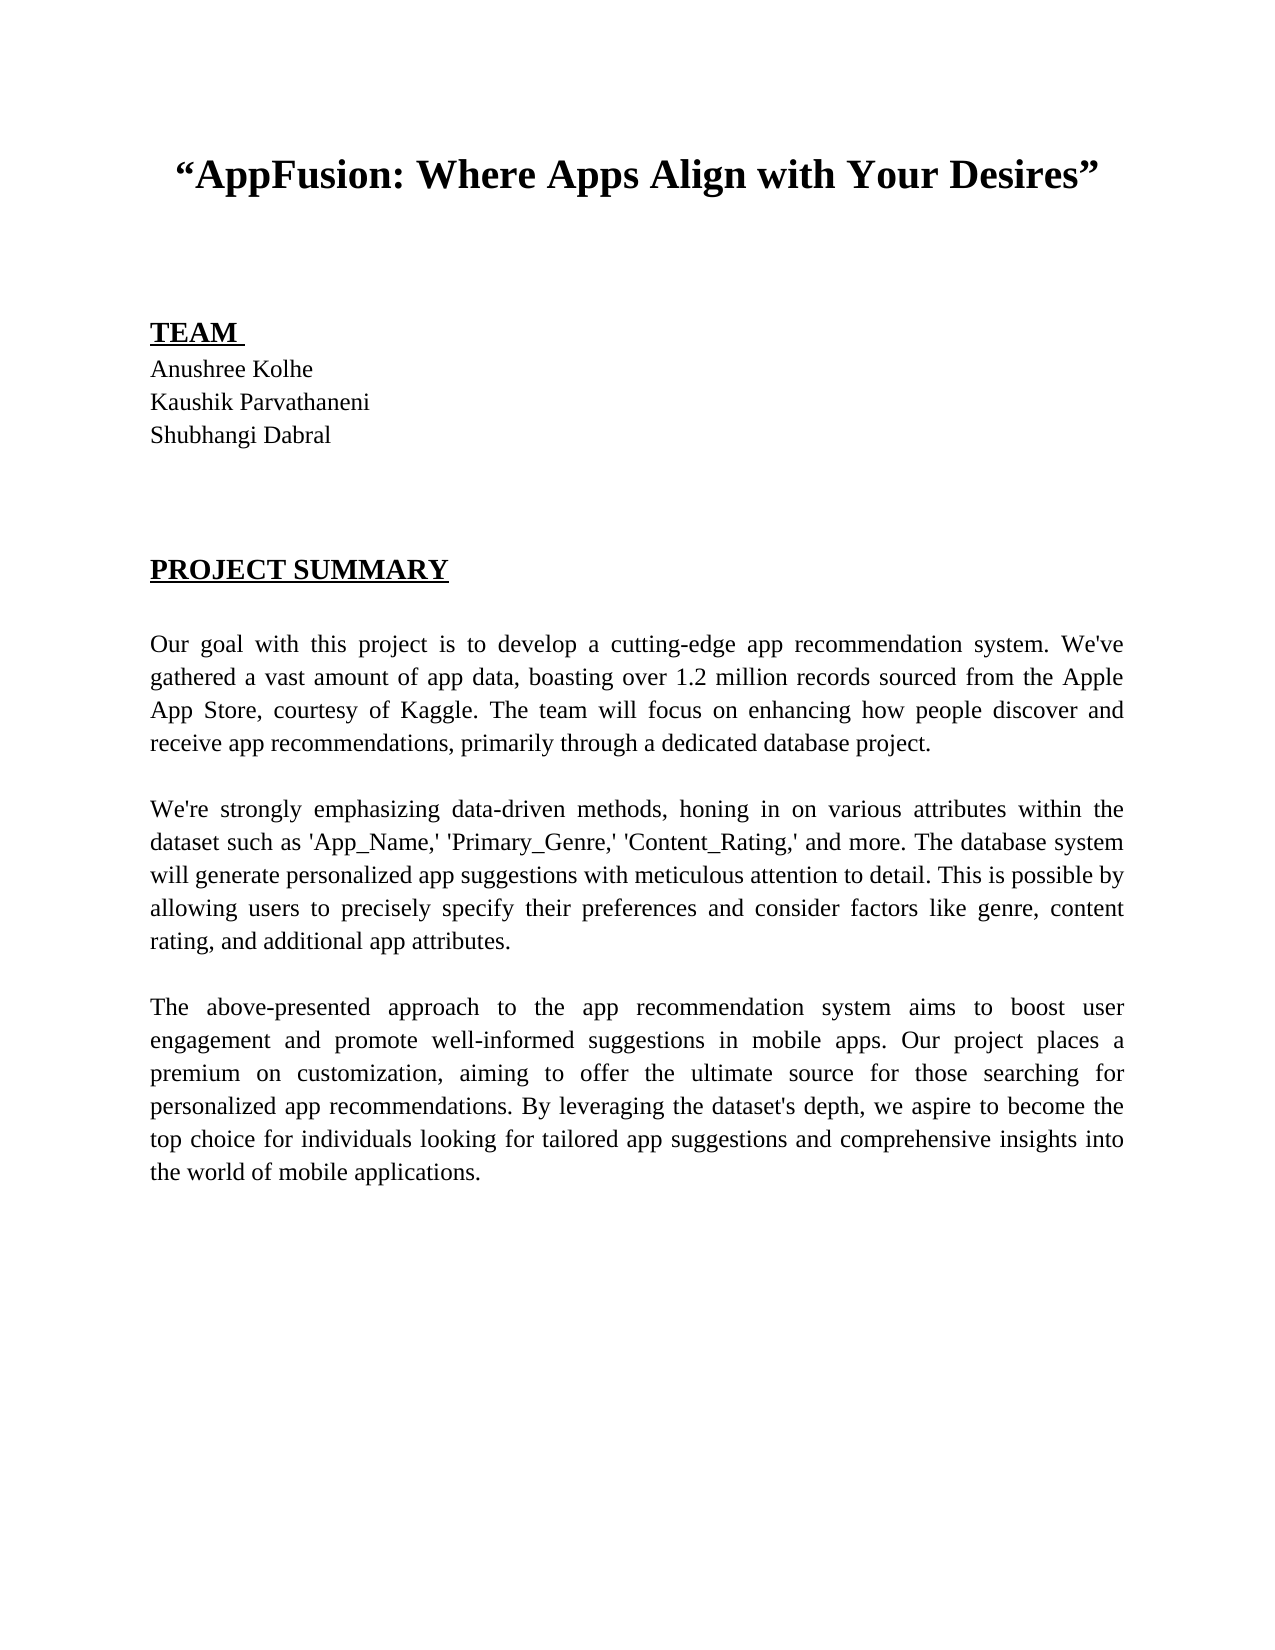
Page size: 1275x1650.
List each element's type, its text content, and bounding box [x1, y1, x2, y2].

text Our goal with this project is to develop a cutting-edge app recommendation system. We've gathered a vast amount of app data, boasting over 1.2 million records sourced from the Apple App Store, courtesy of Kaggle. The team will focus on enhancing how people discover and receive app recommendations, primarily through a dedicated database project. [150, 629, 1125, 757]
text “AppFusion: Where Apps Align with Your Desires” [150, 150, 1125, 198]
text PROJECT SUMMARY [150, 552, 1125, 586]
text Kaushik Parvathaneni [150, 387, 1125, 416]
text TEAM [150, 315, 1125, 349]
text The above-presented approach to the app recommendation system aims to boost user engagement and promote well-informed suggestions in mobile apps. Our project places a premium on customization, aiming to offer the ultimate source for those searching for personalized app recommendations. By leveraging the dataset's depth, we aspire to become the top choice for individuals looking for tailored app suggestions and comprehensive insights into the world of mobile applications. [150, 992, 1125, 1186]
text Shubhangi Dabral [150, 420, 1125, 449]
text We're strongly emphasizing data-driven methods, honing in on various attributes within the dataset such as 'App_Name,' 'Primary_Genre,' 'Content_Rating,' and more. The database system will generate personalized app suggestions with meticulous attention to detail. This is possible by allowing users to precisely specify their preferences and consider factors like genre, content rating, and additional app attributes. [150, 794, 1125, 955]
text Anushree Kolhe [150, 354, 1125, 383]
